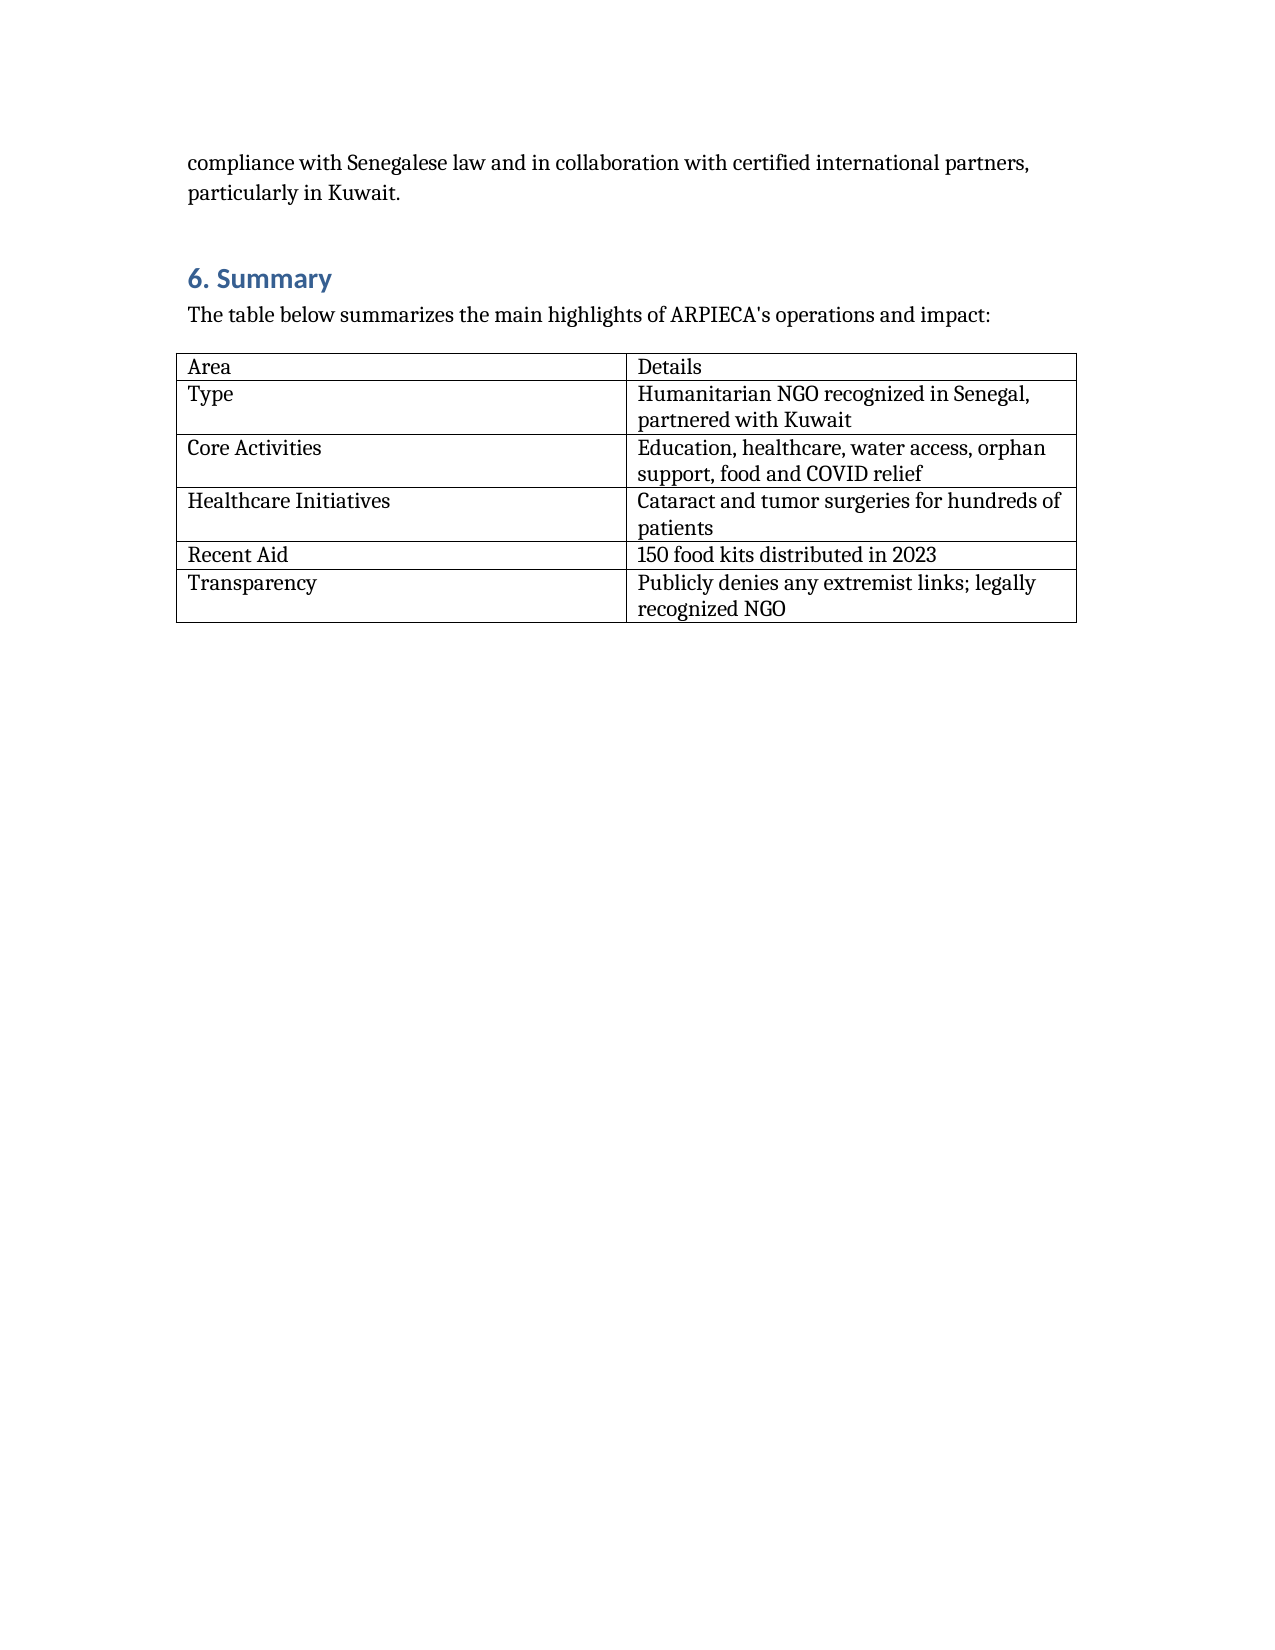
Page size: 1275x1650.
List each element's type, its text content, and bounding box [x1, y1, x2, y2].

table_cell Transparency [177, 570, 626, 622]
table_cell Education, healthcare, water access, orphan support, food and COVID relief [627, 435, 1076, 487]
table_cell Type [177, 381, 626, 433]
subtitle 6. Summary [187, 260, 1087, 296]
table_cell Recent Aid [177, 542, 626, 568]
text The table below summarizes the main highlights of ARPIECA's operations and impact: [187, 301, 1087, 328]
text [187, 150, 1087, 207]
table_cell Publicly denies any extremist links; legally recognized NGO [627, 570, 1076, 622]
table_cell Core Activities [177, 435, 626, 487]
table_cell 150 food kits distributed in 2023 [627, 542, 1076, 568]
table_cell Cataract and tumor surgeries for hundreds of patients [627, 488, 1076, 541]
table_cell Humanitarian NGO recognized in Senegal, partnered with Kuwait [627, 381, 1076, 433]
table_header Details [627, 354, 1076, 380]
table_header Area [177, 354, 626, 380]
table_cell Healthcare Initiatives [177, 488, 626, 541]
